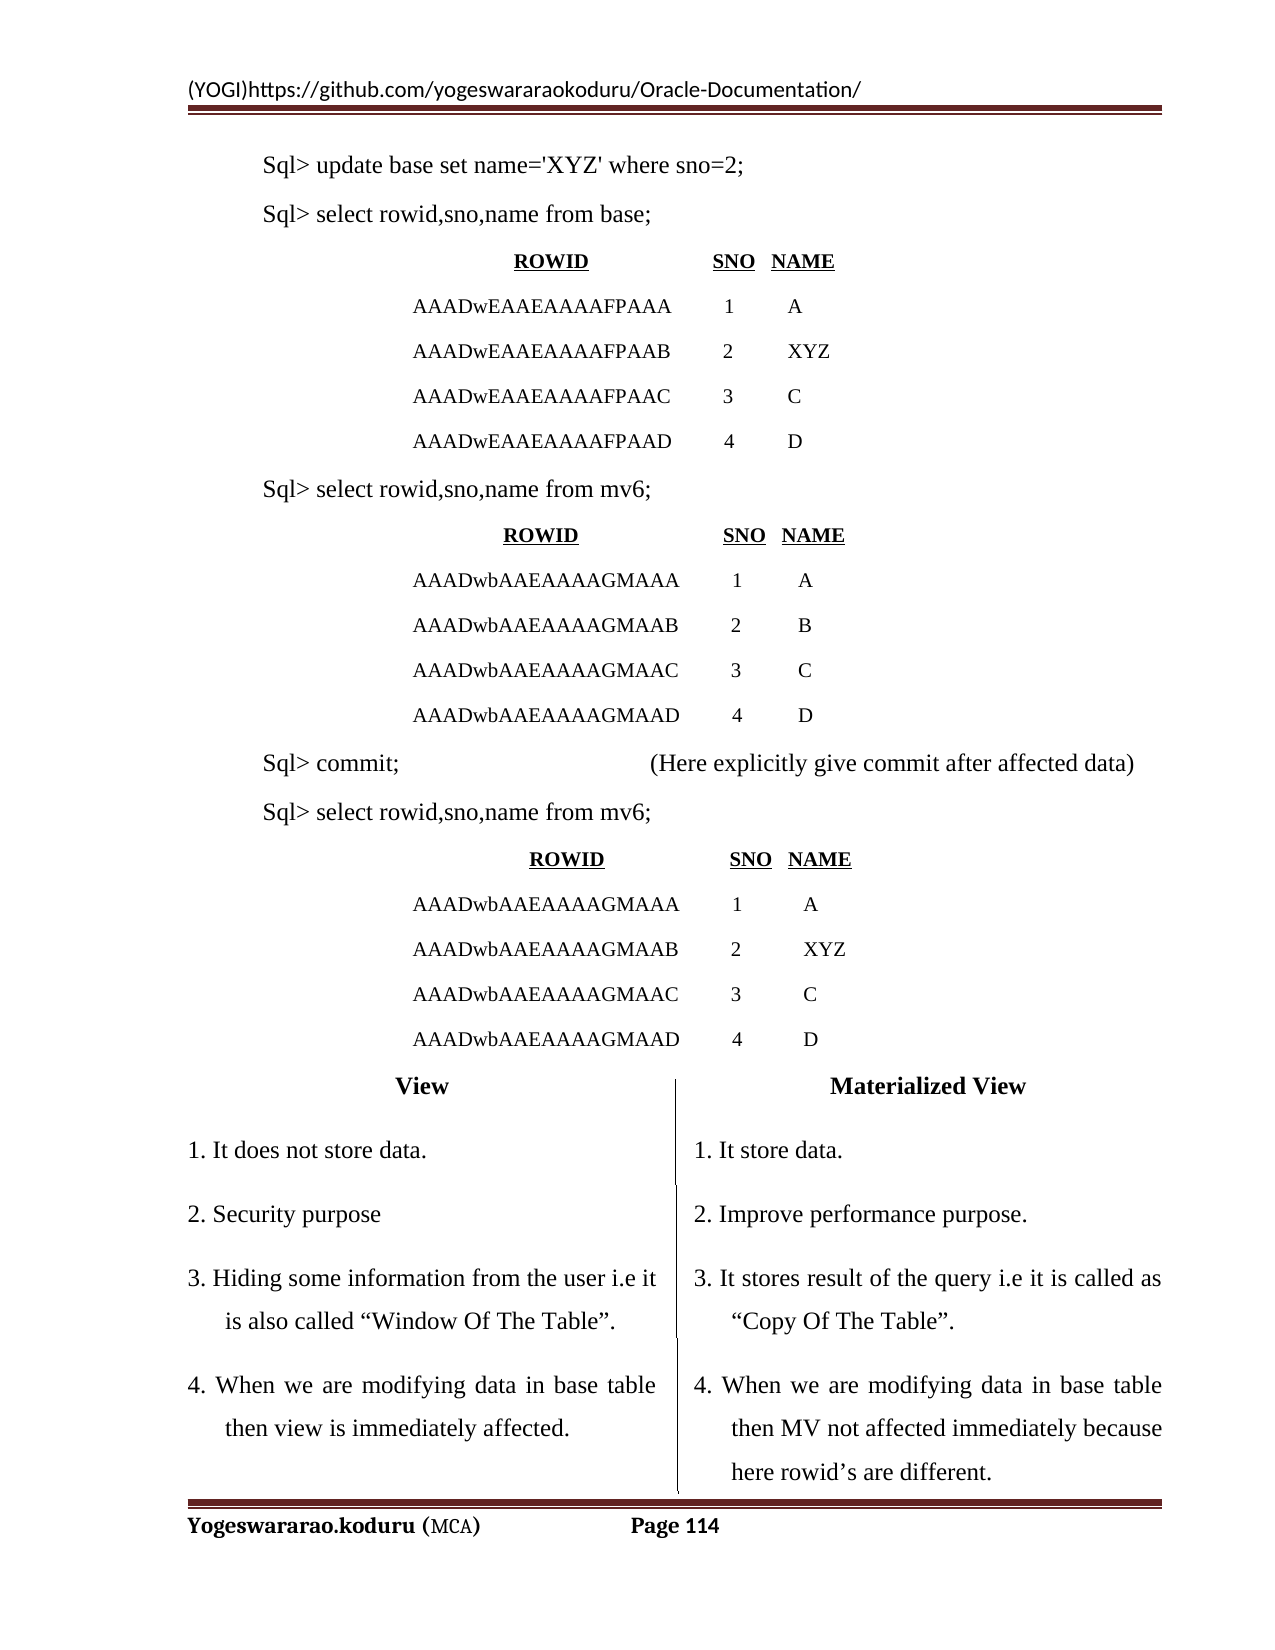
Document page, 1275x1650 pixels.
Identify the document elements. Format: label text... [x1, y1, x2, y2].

text Sql> select rowid,sno,name from base; [187, 199, 1162, 228]
text 3. Hiding some information from the user i.e it is also called “Window Of The Table”. [187, 1263, 656, 1335]
text Sql> commit; (Here explicitly give commit after affected data) [187, 748, 1162, 776]
text View [187, 1071, 656, 1100]
text AAADwbAAEAAAAGMAAC 3 C [412, 658, 1162, 682]
text 1. It store data. [694, 1135, 1162, 1164]
text AAADwbAAEAAAAGMAAD 4 D [412, 1026, 1162, 1051]
text 1. It does not store data. [187, 1135, 656, 1164]
text AAADwEAAEAAAAFPAAA 1 A [412, 294, 1162, 318]
text ROWID SNO NAME [412, 523, 1162, 547]
text AAADwbAAEAAAAGMAAD 4 D [412, 703, 1162, 727]
text Sql> select rowid,sno,name from mv6; [187, 797, 1162, 826]
text AAADwEAAEAAAAFPAAD 4 D [412, 429, 1162, 453]
text ROWID SNO NAME [412, 249, 1162, 273]
text AAADwEAAEAAAAFPAAB 2 XYZ [412, 339, 1162, 363]
text Sql> select rowid,sno,name from mv6; [187, 474, 1162, 502]
text 4. When we are modifying data in base table then view is immediately affected. [187, 1370, 656, 1442]
text AAADwbAAEAAAAGMAAB 2 B [412, 613, 1162, 637]
text ROWID SNO NAME [412, 847, 1162, 871]
text 2. Improve performance purpose. [694, 1199, 1162, 1228]
text 3. It stores result of the query i.e it is called as “Copy Of The Table”. [694, 1263, 1162, 1335]
text AAADwbAAEAAAAGMAAB 2 XYZ [412, 937, 1162, 961]
text AAADwEAAEAAAAFPAAC 3 C [412, 384, 1162, 408]
text Sql> update base set name='XYZ' where sno=2; [187, 150, 1162, 179]
text AAADwbAAEAAAAGMAAA 1 A [412, 568, 1162, 592]
text 4. When we are modifying data in base table then MV not affected immediately because here rowid’s are different. [694, 1370, 1162, 1485]
text AAADwbAAEAAAAGMAAA 1 A [412, 892, 1162, 916]
text AAADwbAAEAAAAGMAAC 3 C [412, 982, 1162, 1006]
text 2. Security purpose [187, 1199, 656, 1228]
text Materialized View [694, 1071, 1162, 1100]
